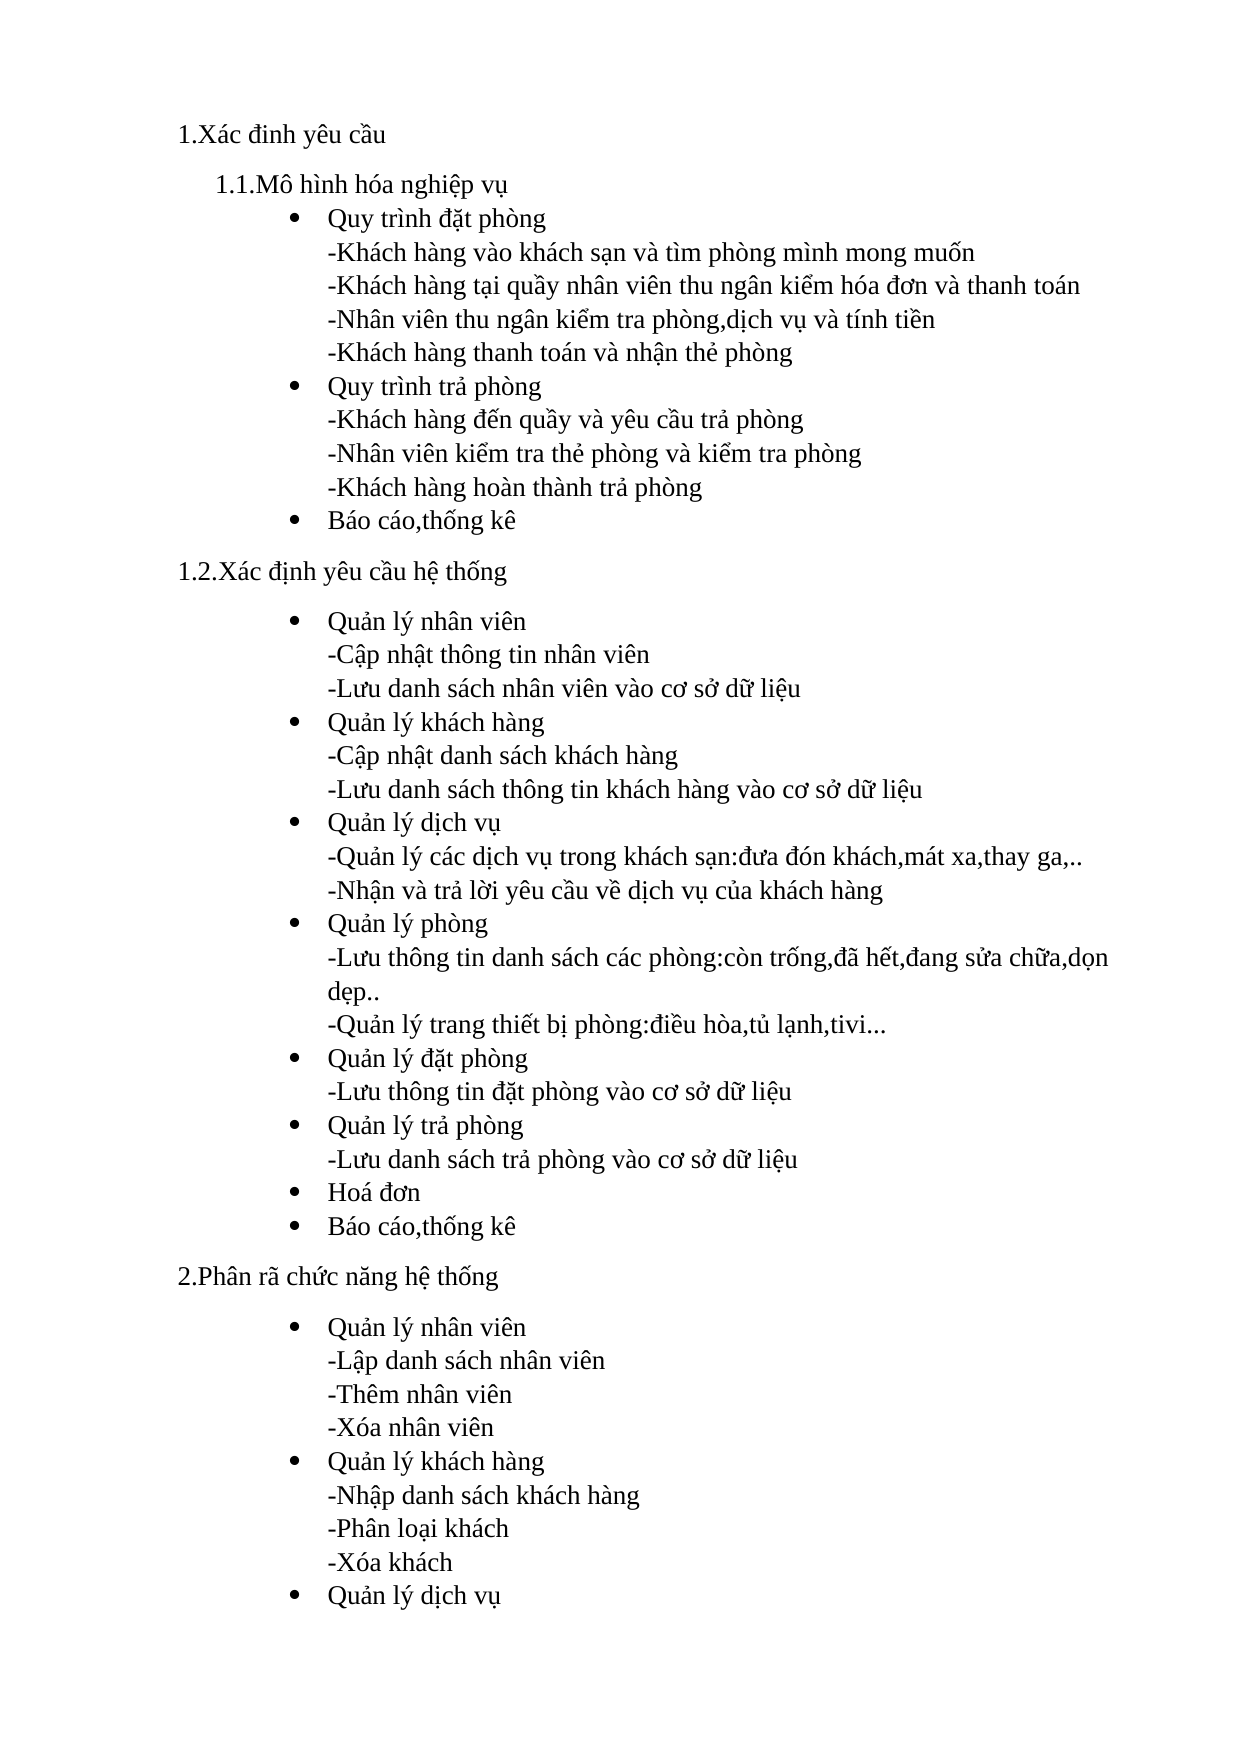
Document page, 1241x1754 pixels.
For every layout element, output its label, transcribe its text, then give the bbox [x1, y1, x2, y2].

list Quản lý dịch vụ [290, 1579, 1122, 1611]
list Quản lý khách hàng [290, 706, 1122, 737]
list Báo cáo,thống kê [290, 1210, 1122, 1241]
list 1.1.Mô hình hóa nghiệp vụ [215, 168, 1122, 199]
list -Cập nhật thông tin nhân viên [327, 638, 1122, 670]
list -Quản lý trang thiết bị phòng:điều hòa,tủ lạnh,tivi... [327, 1008, 1122, 1039]
list -Quản lý các dịch vụ trong khách sạn:đưa đón khách,mát xa,thay ga,.. [327, 840, 1122, 871]
list -Khách hàng vào khách sạn và tìm phòng mình mong muốn [327, 236, 1122, 267]
list -Nhận và trả lời yêu cầu về dịch vụ của khách hàng [327, 874, 1122, 905]
list Quy trình trả phòng [290, 370, 1122, 401]
list -Khách hàng đến quầy và yêu cầu trả phòng [327, 403, 1122, 435]
list Quản lý nhân viên [290, 1311, 1122, 1342]
list -Thêm nhân viên [327, 1378, 1122, 1409]
list Quản lý dịch vụ [290, 806, 1122, 838]
list -Khách hàng tại quầy nhân viên thu ngân kiểm hóa đơn và thanh toán [327, 269, 1122, 300]
list Báo cáo,thống kê [290, 504, 1122, 535]
list -Nhân viên kiểm tra thẻ phòng và kiểm tra phòng [327, 437, 1122, 468]
list -Lưu thông tin đặt phòng vào cơ sở dữ liệu [327, 1075, 1122, 1107]
list -Nhập danh sách khách hàng [327, 1479, 1122, 1510]
list -Lưu danh sách nhân viên vào cơ sở dữ liệu [327, 672, 1122, 703]
list -Cập nhật danh sách khách hàng [327, 739, 1122, 771]
list -Khách hàng thanh toán và nhận thẻ phòng [327, 336, 1122, 367]
list Quy trình đặt phòng [290, 202, 1122, 233]
list Quản lý nhân viên [290, 605, 1122, 636]
list Quản lý phòng [290, 907, 1122, 938]
text 1.Xác đinh yêu cầu [177, 118, 1122, 149]
list -Lưu danh sách thông tin khách hàng vào cơ sở dữ liệu [327, 773, 1122, 804]
list -Lưu danh sách trả phòng vào cơ sở dữ liệu [327, 1143, 1122, 1174]
list -Xóa khách [327, 1546, 1122, 1577]
list Quản lý trả phòng [290, 1109, 1122, 1140]
list Quản lý khách hàng [290, 1445, 1122, 1476]
list Quản lý đặt phòng [290, 1042, 1122, 1073]
list -Phân loại khách [327, 1512, 1122, 1543]
list -Nhân viên thu ngân kiểm tra phòng,dịch vụ và tính tiền [327, 303, 1122, 334]
text 2.Phân rã chức năng hệ thống [177, 1260, 1122, 1292]
list -Khách hàng hoàn thành trả phòng [327, 471, 1122, 502]
list Hoá đơn [290, 1176, 1122, 1207]
text 1.2.Xác định yêu cầu hệ thống [177, 554, 1122, 586]
list -Lập danh sách nhân viên [327, 1344, 1122, 1376]
list -Xóa nhân viên [327, 1411, 1122, 1443]
list -Lưu thông tin danh sách các phòng:còn trống,đã hết,đang sửa chữa,dọn dẹp.. [327, 941, 1122, 1006]
